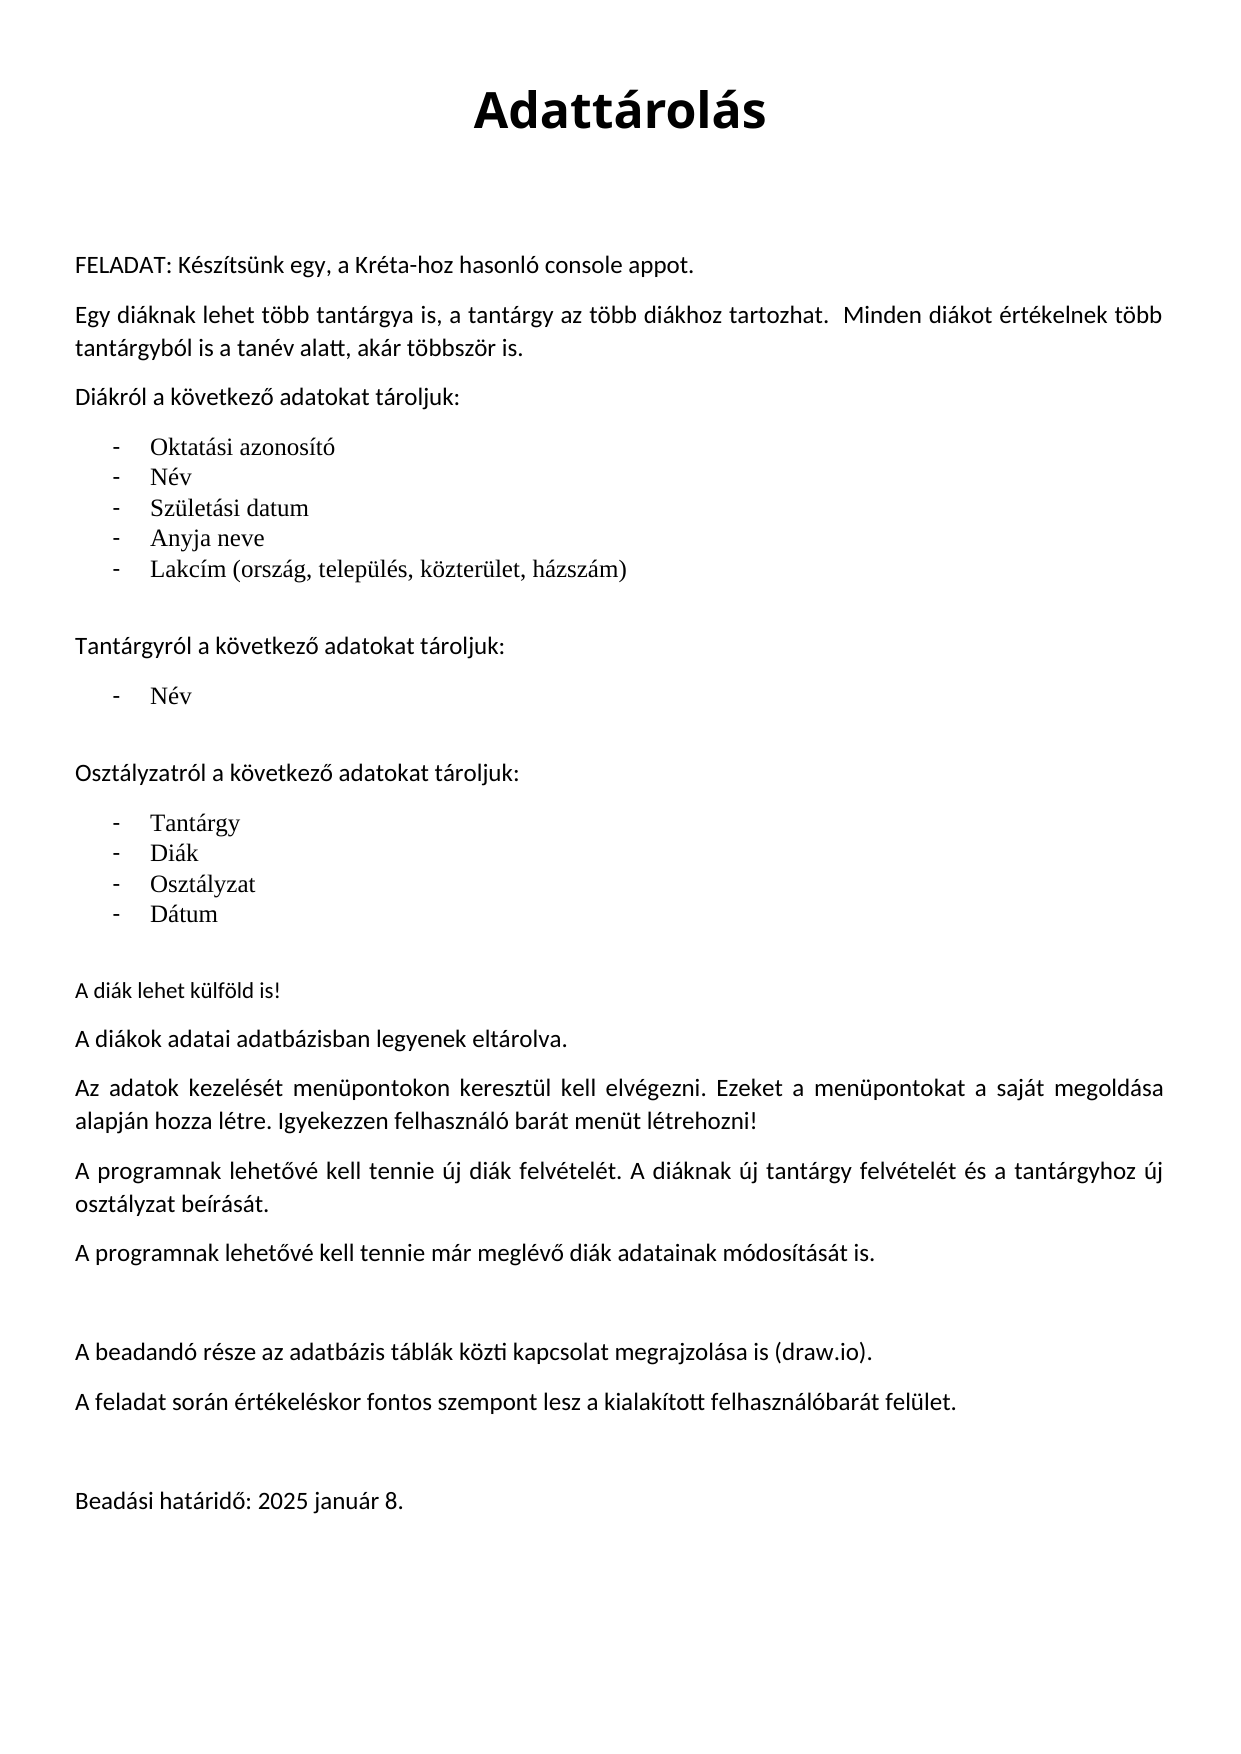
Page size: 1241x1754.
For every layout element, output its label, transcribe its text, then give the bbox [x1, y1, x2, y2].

text A diák lehet külföld is! [75, 976, 1165, 1004]
text A feladat során értékeléskor fontos szempont lesz a kialakított felhasználóbarát felület. [75, 1386, 1165, 1417]
text A programnak lehetővé kell tennie új diák felvételét. A diáknak új tantárgy felvételét és a tantárgyhoz új osztályzat beírását. [75, 1155, 1165, 1218]
text A beadandó része az adatbázis táblák közti kapcsolat megrajzolása is (draw.io). [75, 1336, 1165, 1367]
text Egy diáknak lehet több tantárgya is, a tantárgy az több diákhoz tartozhat. Minden diákot értékelnek több tantárgyból is a tanév alatt, akár többször is. [75, 299, 1165, 362]
list Dátum [112, 898, 1165, 929]
list Születási datum [112, 492, 1165, 522]
text Diákról a következő adatokat tároljuk: [75, 381, 1165, 412]
text Osztályzatról a következő adatokat tároljuk: [75, 757, 1165, 788]
text A diákok adatai adatbázisban legyenek eltárolva. [75, 1023, 1165, 1053]
list Diák [112, 837, 1165, 868]
list Tantárgy [112, 807, 1165, 837]
text FELADAT: Készítsünk egy, a Kréta-hoz hasonló console appot. [75, 249, 1165, 280]
text Tantárgyról a következő adatokat tároljuk: [75, 630, 1165, 661]
text A programnak lehetővé kell tennie már meglévő diák adatainak módosítását is. [75, 1237, 1165, 1268]
list Oktatási azonosító [112, 431, 1165, 461]
list Osztályzat [112, 868, 1165, 898]
list Lakcím (ország, település, közterület, házszám) [112, 553, 1165, 583]
list Név [112, 680, 1165, 710]
list Név [112, 461, 1165, 492]
text Beadási határidő: 2025 január 8. [75, 1485, 1165, 1516]
text Adattárolás [75, 75, 1165, 143]
list Anyja neve [112, 522, 1165, 553]
text Az adatok kezelését menüpontokon keresztül kell elvégezni. Ezeket a menüpontokat a saját megoldása alapján hozza létre. Igyekezzen felhasználó barát menüt létrehozni! [75, 1072, 1165, 1136]
